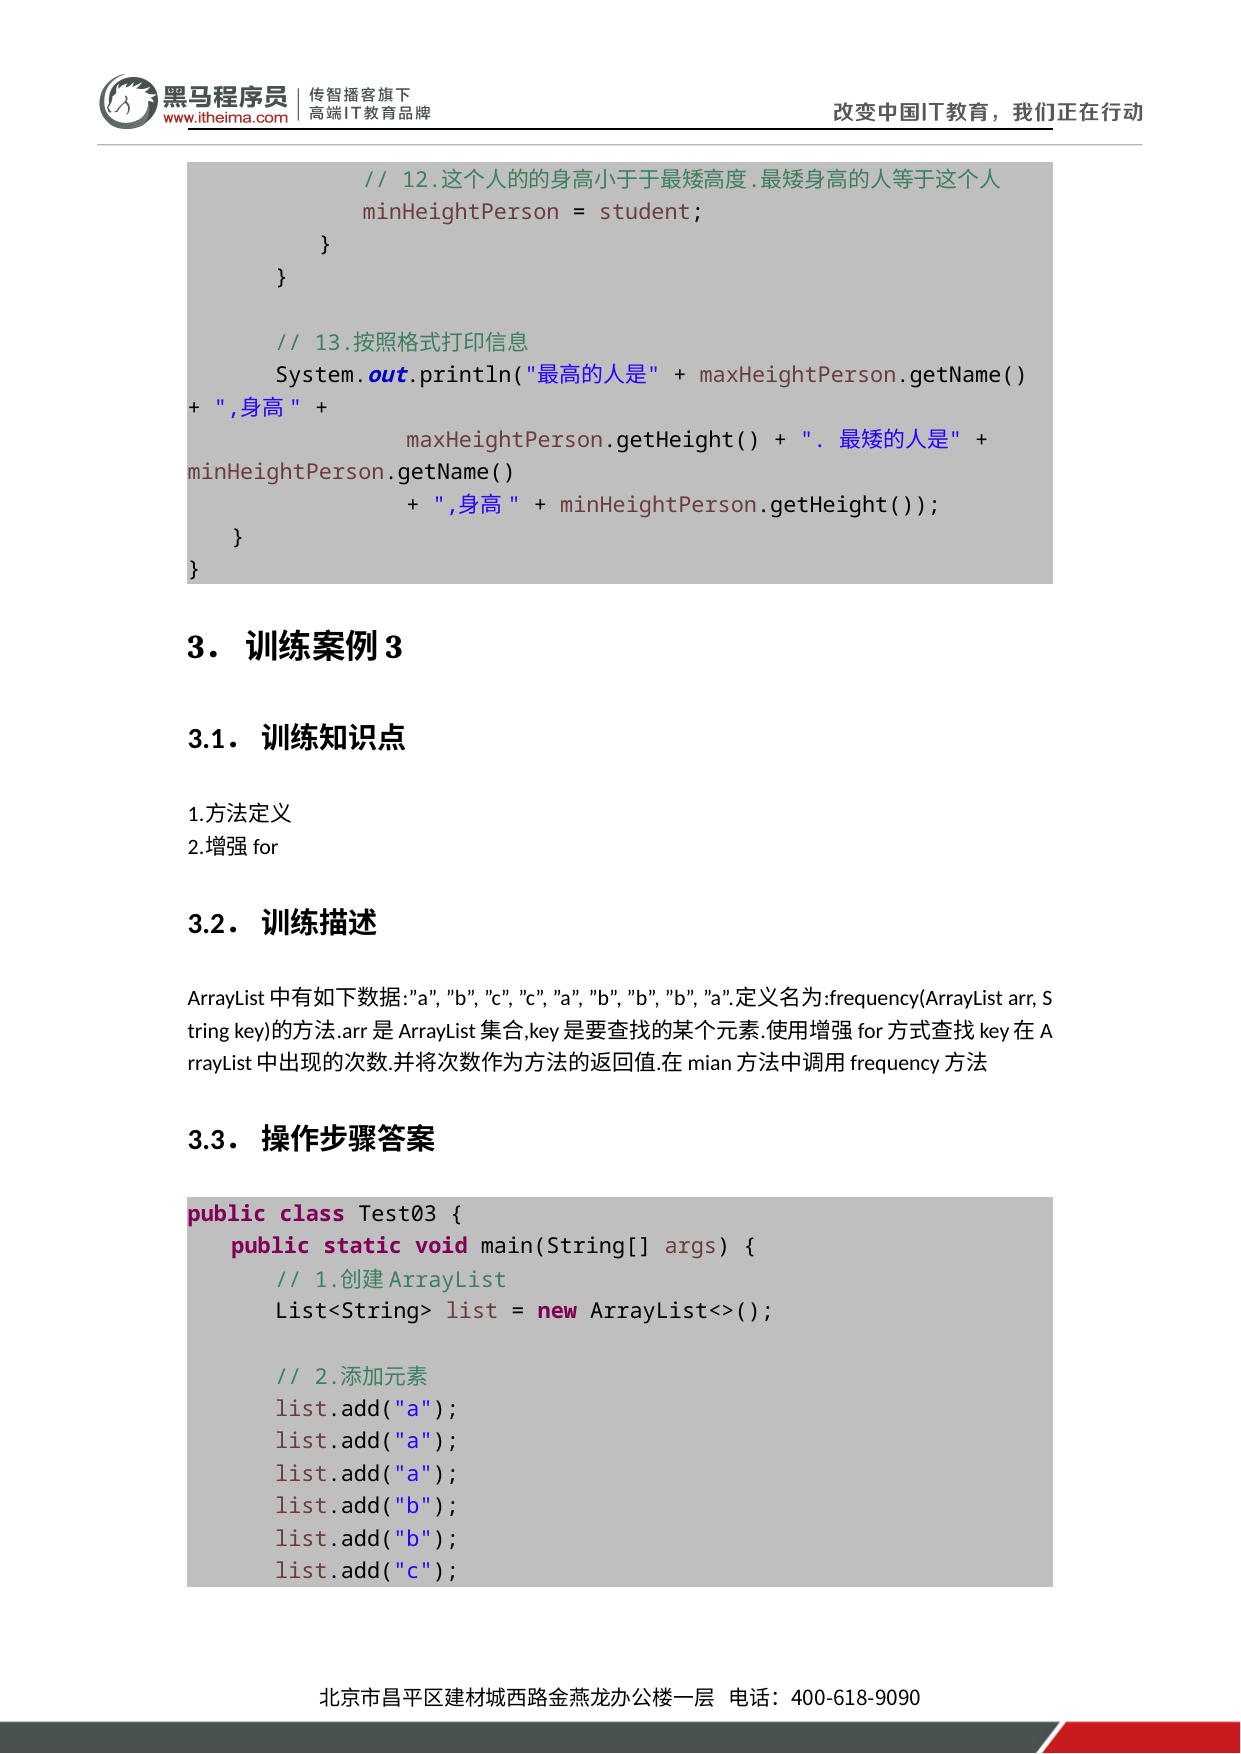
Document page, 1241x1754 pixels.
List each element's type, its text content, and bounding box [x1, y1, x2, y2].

text list.add("a"); [187, 1457, 1053, 1489]
list 方法定义 [187, 796, 1053, 828]
text list.add("b"); [187, 1522, 1053, 1554]
text // 12.这个人的的身高小于于最矮高度.最矮身高的人等于这个人 [187, 162, 1053, 194]
text // 2.添加元素 [187, 1359, 1053, 1392]
text } [187, 227, 1053, 259]
text } [187, 259, 1053, 292]
picture [0, 1662, 1241, 1753]
subtitle 操作步骤答案 [187, 1104, 1053, 1169]
subtitle 训练案例3 [187, 612, 1053, 677]
text } [187, 519, 1053, 552]
text list.add("b"); [187, 1489, 1053, 1522]
text // 1.创建ArrayList [187, 1262, 1053, 1294]
subtitle 训练知识点 [187, 704, 1053, 769]
list 增强for [187, 828, 1053, 861]
text + ",身高 " + minHeightPerson.getHeight()); [187, 487, 1053, 519]
text list.add("a"); [187, 1424, 1053, 1457]
text ArrayList中有如下数据:”a”, ”b”, ”c”, ”c”, ”a”, ”b”, ”b”, ”b”, ”a”.定义名为:frequency(ArrayList arr, String key)的方法.arr是ArrayList集合,key是要查找的某个元素.使用增强for方式查找key在ArrayList中出现的次数.并将次数作为方法的返回值.在mian方法中调用frequency方法 [187, 980, 1053, 1077]
subtitle 训练描述 [187, 888, 1053, 953]
text minHeightPerson = student; [187, 194, 1053, 227]
text public class Test03 { [187, 1197, 1053, 1229]
text System.out.println("最高的人是" + maxHeightPerson.getName() + ",身高 " + [187, 357, 1053, 422]
picture [0, 3, 1241, 153]
text // 13.按照格式打印信息 [187, 324, 1053, 357]
text maxHeightPerson.getHeight() + ". 最矮的人是" + minHeightPerson.getName() [187, 422, 1053, 487]
text List<String> list = new ArrayList<>(); [187, 1294, 1053, 1327]
text list.add("a"); [187, 1392, 1053, 1424]
text public static void main(String[] args) { [187, 1229, 1053, 1262]
text list.add("c"); [187, 1554, 1053, 1587]
text } [187, 552, 1053, 584]
